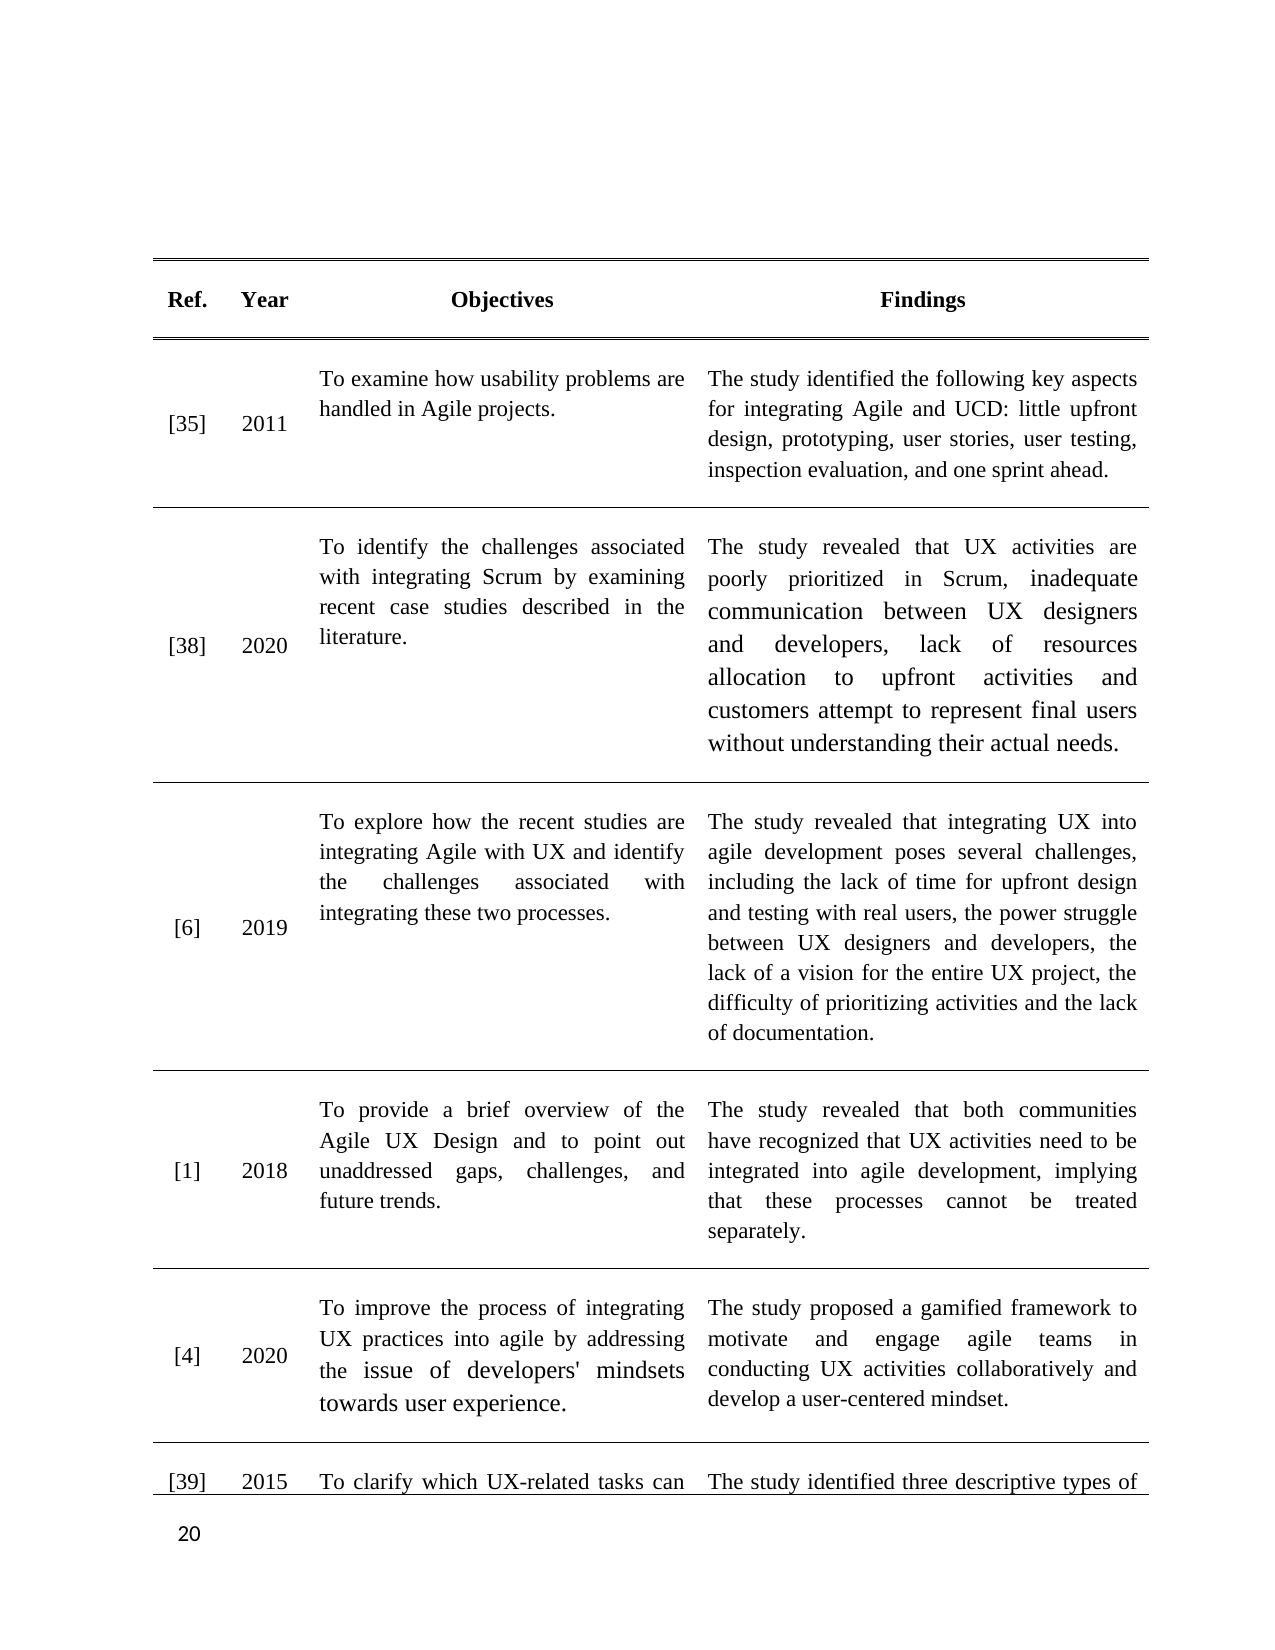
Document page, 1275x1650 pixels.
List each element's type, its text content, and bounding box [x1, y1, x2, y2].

table_cell [153, 783, 221, 1070]
table_cell The study proposed a gamified framework to motivate and engage agile teams in conducting UX activities collaboratively and develop a user-centered mindset. [696, 1269, 1149, 1442]
table_cell [153, 1269, 221, 1442]
table_header Findings [696, 261, 1149, 337]
table_cell 2018 [221, 1071, 308, 1268]
table_cell To explore how the recent studies are integrating Agile with UX and identify the challenges associated with integrating these two processes. [308, 783, 696, 1070]
table_cell The study revealed that UX activities are poorly prioritized in Scrum, inadequate communication between UX designers and developers, lack of resources allocation to upfront activities and customers attempt to represent final users without understanding their actual needs. [696, 508, 1149, 782]
table_header Ref. [153, 261, 221, 337]
table_cell The study revealed that both communities have recognized that UX activities need to be integrated into agile development, implying that these processes cannot be treated separately. [696, 1071, 1149, 1268]
table_cell The study identified the following key aspects for integrating Agile and UCD: little upfront design, prototyping, user stories, user testing, inspection evaluation, and one sprint ahead. [696, 340, 1149, 507]
table_cell [153, 340, 221, 507]
table_cell 2011 [221, 340, 308, 507]
table_cell To improve the process of integrating UX practices into agile by addressing the issue of developers' mindsets towards user experience. [308, 1269, 696, 1442]
table_cell [153, 1071, 221, 1268]
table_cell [308, 1443, 696, 1494]
table_header Year [221, 261, 308, 337]
table_cell To identify the challenges associated with integrating Scrum by examining recent case studies described in the literature. [308, 508, 696, 782]
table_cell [696, 1443, 1149, 1494]
table_cell [153, 508, 221, 782]
table_header Objectives [308, 261, 696, 337]
table_cell 2019 [221, 783, 308, 1070]
table_cell [153, 1443, 221, 1494]
table_cell 2020 [221, 1269, 308, 1442]
table_cell To examine how usability problems are handled in Agile projects. [308, 340, 696, 507]
table_cell 2015 [221, 1443, 308, 1494]
table_cell The study revealed that integrating UX into agile development poses several challenges, including the lack of time for upfront design and testing with real users, the power struggle between UX designers and developers, the lack of a vision for the entire UX project, the difficulty of prioritizing activities and the lack of documentation. [696, 783, 1149, 1070]
table_cell 2020 [221, 508, 308, 782]
table_cell To provide a brief overview of the Agile UX Design and to point out unaddressed gaps, challenges, and future trends. [308, 1071, 696, 1268]
